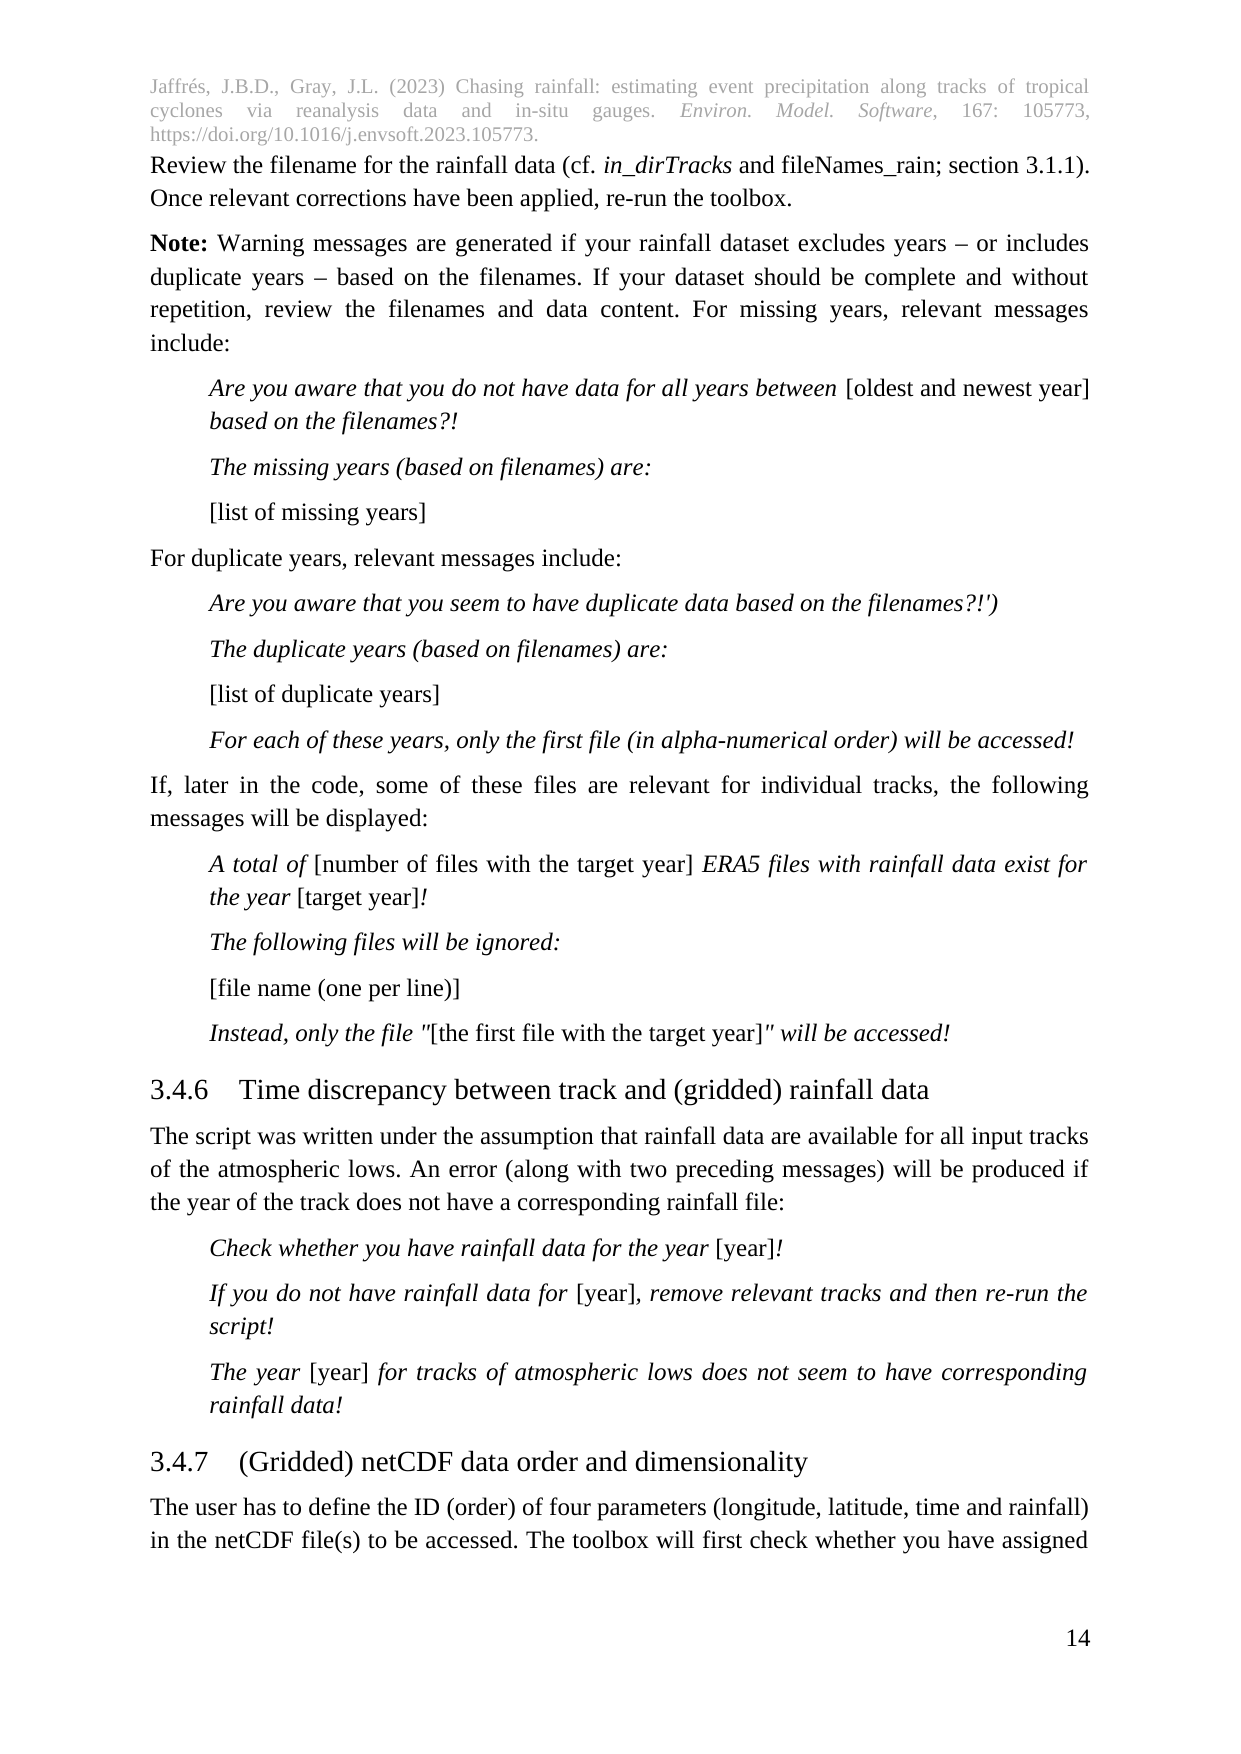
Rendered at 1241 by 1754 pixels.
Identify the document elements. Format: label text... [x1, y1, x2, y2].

text Note: Warning messages are generated if your rainfall dataset excludes years – or includes duplicate years – based on the filenames. If your dataset should be complete and without repetition, review the filenames and data content. For missing years, relevant messages include: [150, 228, 1090, 356]
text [150, 1492, 1090, 1554]
text [list of missing years] [209, 497, 1090, 526]
text The duplicate years (based on filenames) are: [209, 634, 1090, 662]
text If you do not have rainfall data for [year], remove relevant tracks and then re-run the script! [209, 1278, 1090, 1340]
text A total of [number of files with the target year] ERA5 files with rainfall data exist for the year [target year]! [209, 849, 1090, 911]
text Check whether you have rainfall data for the year [year]! [209, 1233, 1090, 1261]
text The following files will be ignored: [209, 927, 1090, 956]
subtitle (Gridded) netCDF data order and dimensionality [150, 1435, 1090, 1480]
subtitle Time discrepancy between track and (gridded) rainfall data [150, 1064, 1090, 1109]
text [file name (one per line)] [209, 973, 1090, 1002]
text If, later in the code, some of these files are relevant for individual tracks, the following messages will be displayed: [150, 770, 1090, 832]
text For each of these years, only the first file (in alpha-numerical order) will be accessed! [209, 725, 1090, 753]
text [list of duplicate years] [209, 679, 1090, 708]
text The script was written under the assumption that rainfall data are available for all input tracks of the atmospheric lows. An error (along with two preceding messages) will be produced if the year of the track does not have a corresponding rainfall file: [150, 1121, 1090, 1216]
text The year [year] for tracks of atmospheric lows does not seem to have corresponding rainfall data! [209, 1357, 1090, 1418]
text The missing years (based on filenames) are: [209, 452, 1090, 480]
text Are you aware that you do not have data for all years between [oldest and newest year] based on the filenames?! [209, 373, 1090, 435]
text Review the filename for the rainfall data (cf. in_dirTracks and fileNames_rain; section 3.1.1). Once relevant corrections have been applied, re-run the toolbox. [150, 150, 1090, 212]
text Instead, only the file "[the first file with the target year]" will be accessed! [209, 1018, 1090, 1047]
text Are you aware that you seem to have duplicate data based on the filenames?!') [209, 588, 1090, 617]
text For duplicate years, relevant messages include: [150, 543, 1090, 571]
